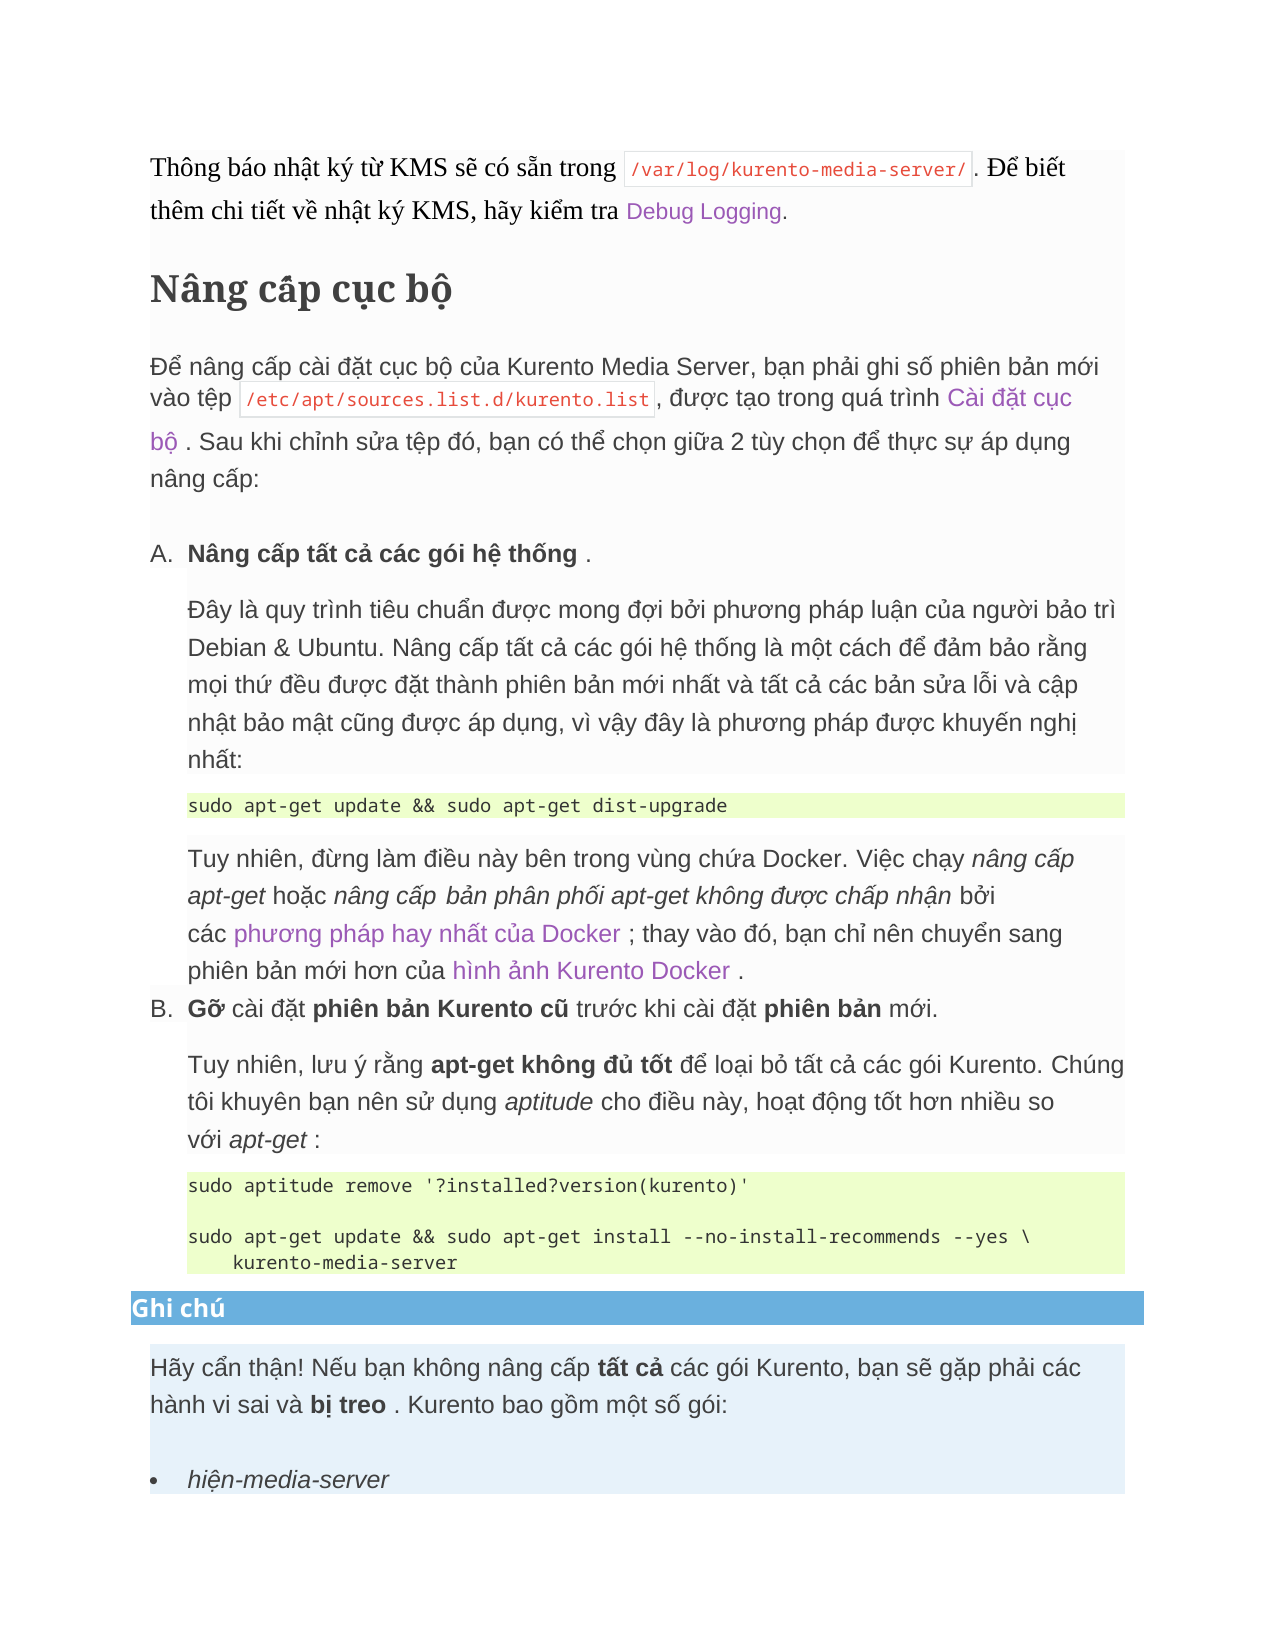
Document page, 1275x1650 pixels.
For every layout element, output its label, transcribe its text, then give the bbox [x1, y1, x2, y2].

list hiện-media-server [150, 1456, 1125, 1494]
text Hãy cẩn thận! Nếu bạn không nâng cấp tất cả các gói Kurento, bạn sẽ gặp phải các hành vi sai và bị treo . Kurento bao gồm một số gói: [150, 1344, 1125, 1419]
text Để nâng cấp cài đặt cục bộ của Kurento Media Server, bạn phải ghi số phiên bản mới vào tệp /etc/apt/sources.list.d/kurento.list, được tạo trong quá trình Cài đặt cục bộ . Sau khi chỉnh sửa tệp đó, bạn có thể chọn giữa 2 tùy chọn để thực sự áp dụng nâng cấp: [150, 343, 1125, 493]
text kurento-media-server [187, 1249, 1125, 1274]
text Tuy nhiên, lưu ý rằng apt-get không đủ tốt để loại bỏ tất cả các gói Kurento. Chúng tôi khuyên bạn nên sử dụng aptitude cho điều này, hoạt động tốt hơn nhiều so với apt-get : [187, 1041, 1125, 1154]
text sudo apt-get update && sudo apt-get dist-upgrade [187, 793, 1125, 818]
text Tuy nhiên, đừng làm điều này bên trong vùng chứa Docker. Việc chạy nâng cấp apt-get hoặc nâng cấp bản phân phối apt-get không được chấp nhận bởi các phương pháp hay nhất của Docker ; thay vào đó, bạn chỉ nên chuyển sang phiên bản mới hơn của hình ảnh Kurento Docker . [187, 835, 1125, 985]
text sudo apt-get update && sudo apt-get install --no-install-recommends --yes \ [187, 1223, 1125, 1249]
text Đây là quy trình tiêu chuẩn được mong đợi bởi phương pháp luận của người bảo trì Debian & Ubuntu. Nâng cấp tất cả các gói hệ thống là một cách để đảm bảo rằng mọi thứ đều được đặt thành phiên bản mới nhất và tất cả các bản sửa lỗi và cập nhật bảo mật cũng được áp dụng, vì vậy đây là phương pháp được khuyến nghị nhất: [187, 586, 1125, 774]
text Ghi chú [131, 1291, 1144, 1325]
list Gỡ cài đặt phiên bản Kurento cũ trước khi cài đặt phiên bản mới. [150, 985, 1125, 1022]
text Thông báo nhật ký từ KMS sẽ có sẵn trong /var/log/kurento-media-server/. Để biết thêm chi tiết về nhật ký KMS, hãy kiểm tra Debug Logging. [150, 150, 1125, 225]
text sudo aptitude remove '?installed?version(kurento)' [187, 1172, 1125, 1198]
list Nâng cấp tất cả các gói hệ thống . [150, 530, 1125, 568]
text Nâng cấp cục bộ [150, 262, 1125, 313]
